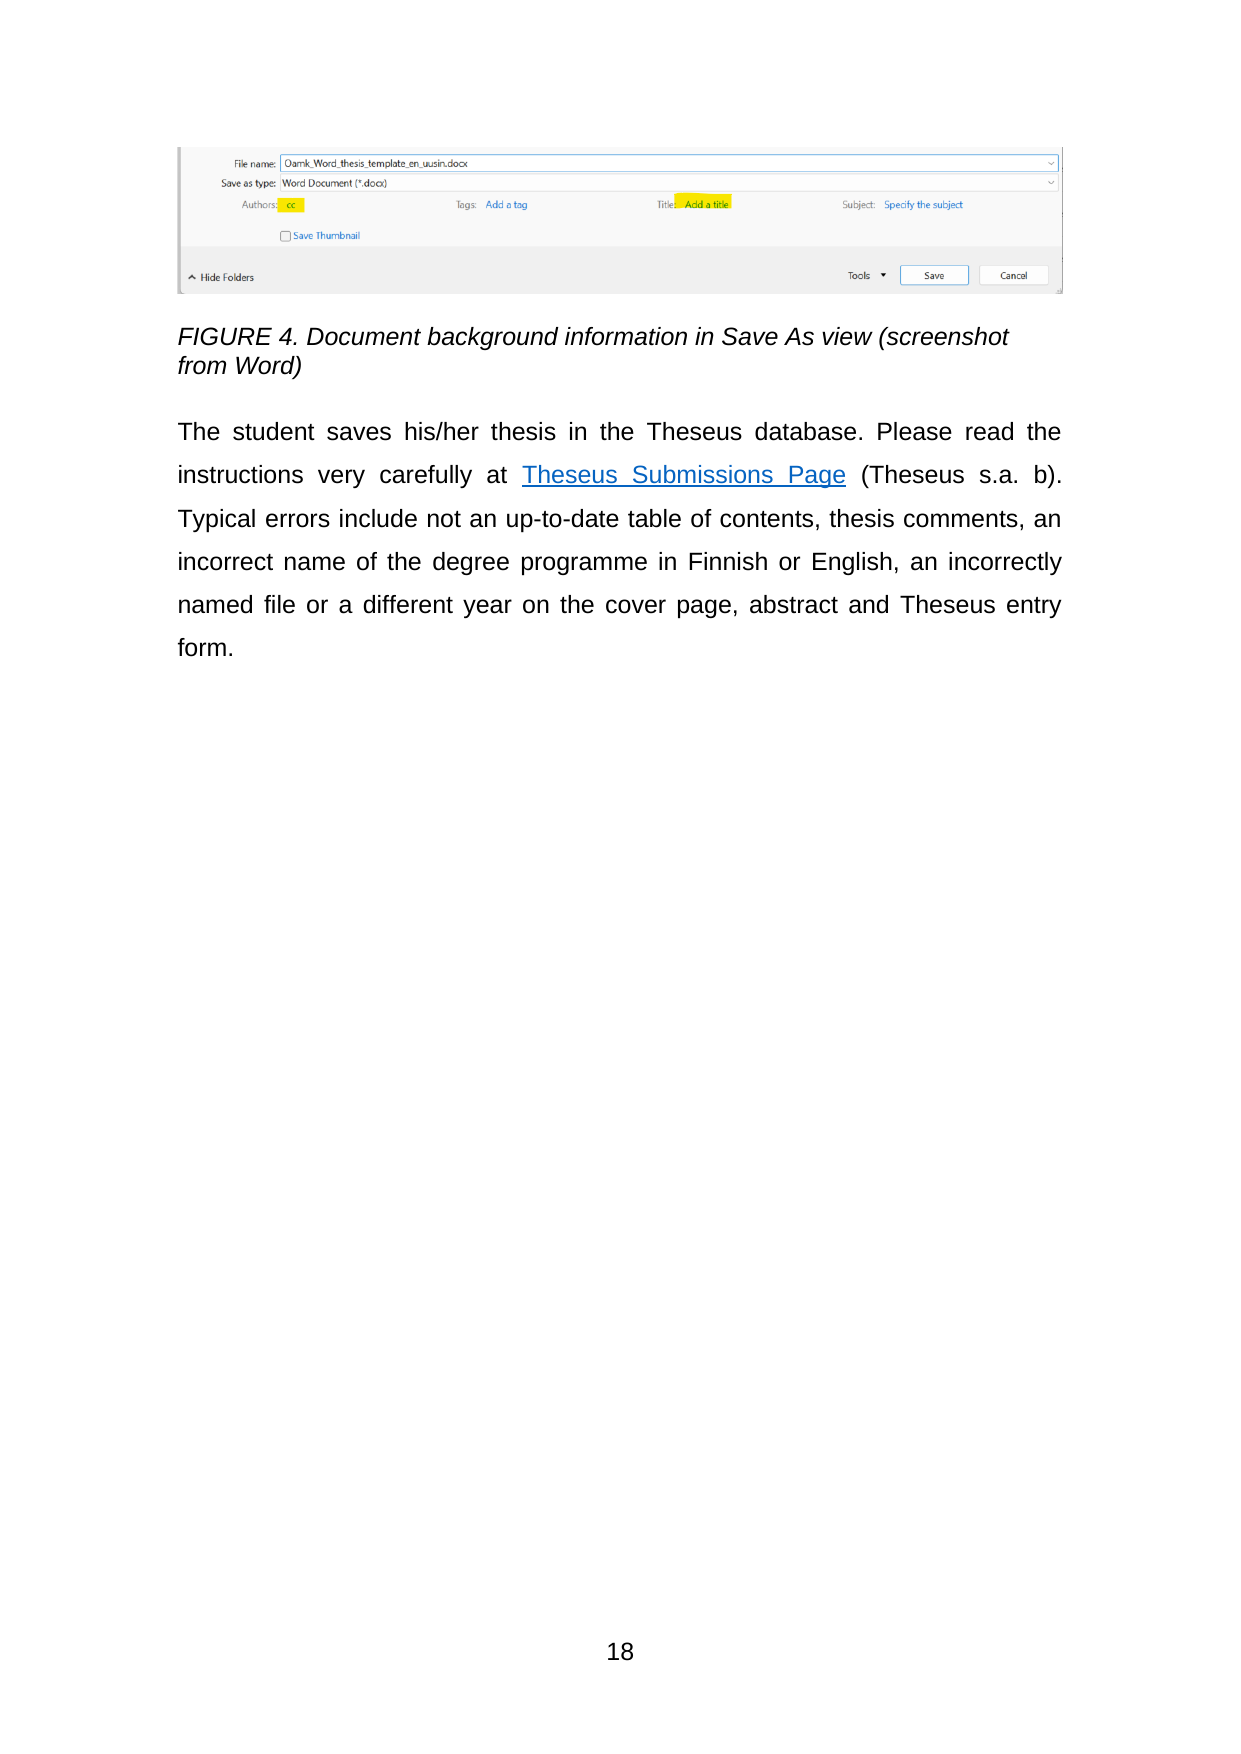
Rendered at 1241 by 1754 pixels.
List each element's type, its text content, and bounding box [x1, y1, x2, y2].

text FIGURE 4. Document background information in Save As view (screenshot from Word) [177, 322, 1063, 380]
picture [177, 147, 1063, 294]
text The student saves his/her thesis in the Theseus database. Please read the instructions very carefully at Theseus Submissions Page (Theseus s.a. b). Typical errors include not an up-to-date table of contents, thesis comments, an incorrect name of the degree programme in Finnish or English, an incorrectly named file or a different year on the cover page, abstract and Theseus entry form. [177, 417, 1063, 662]
